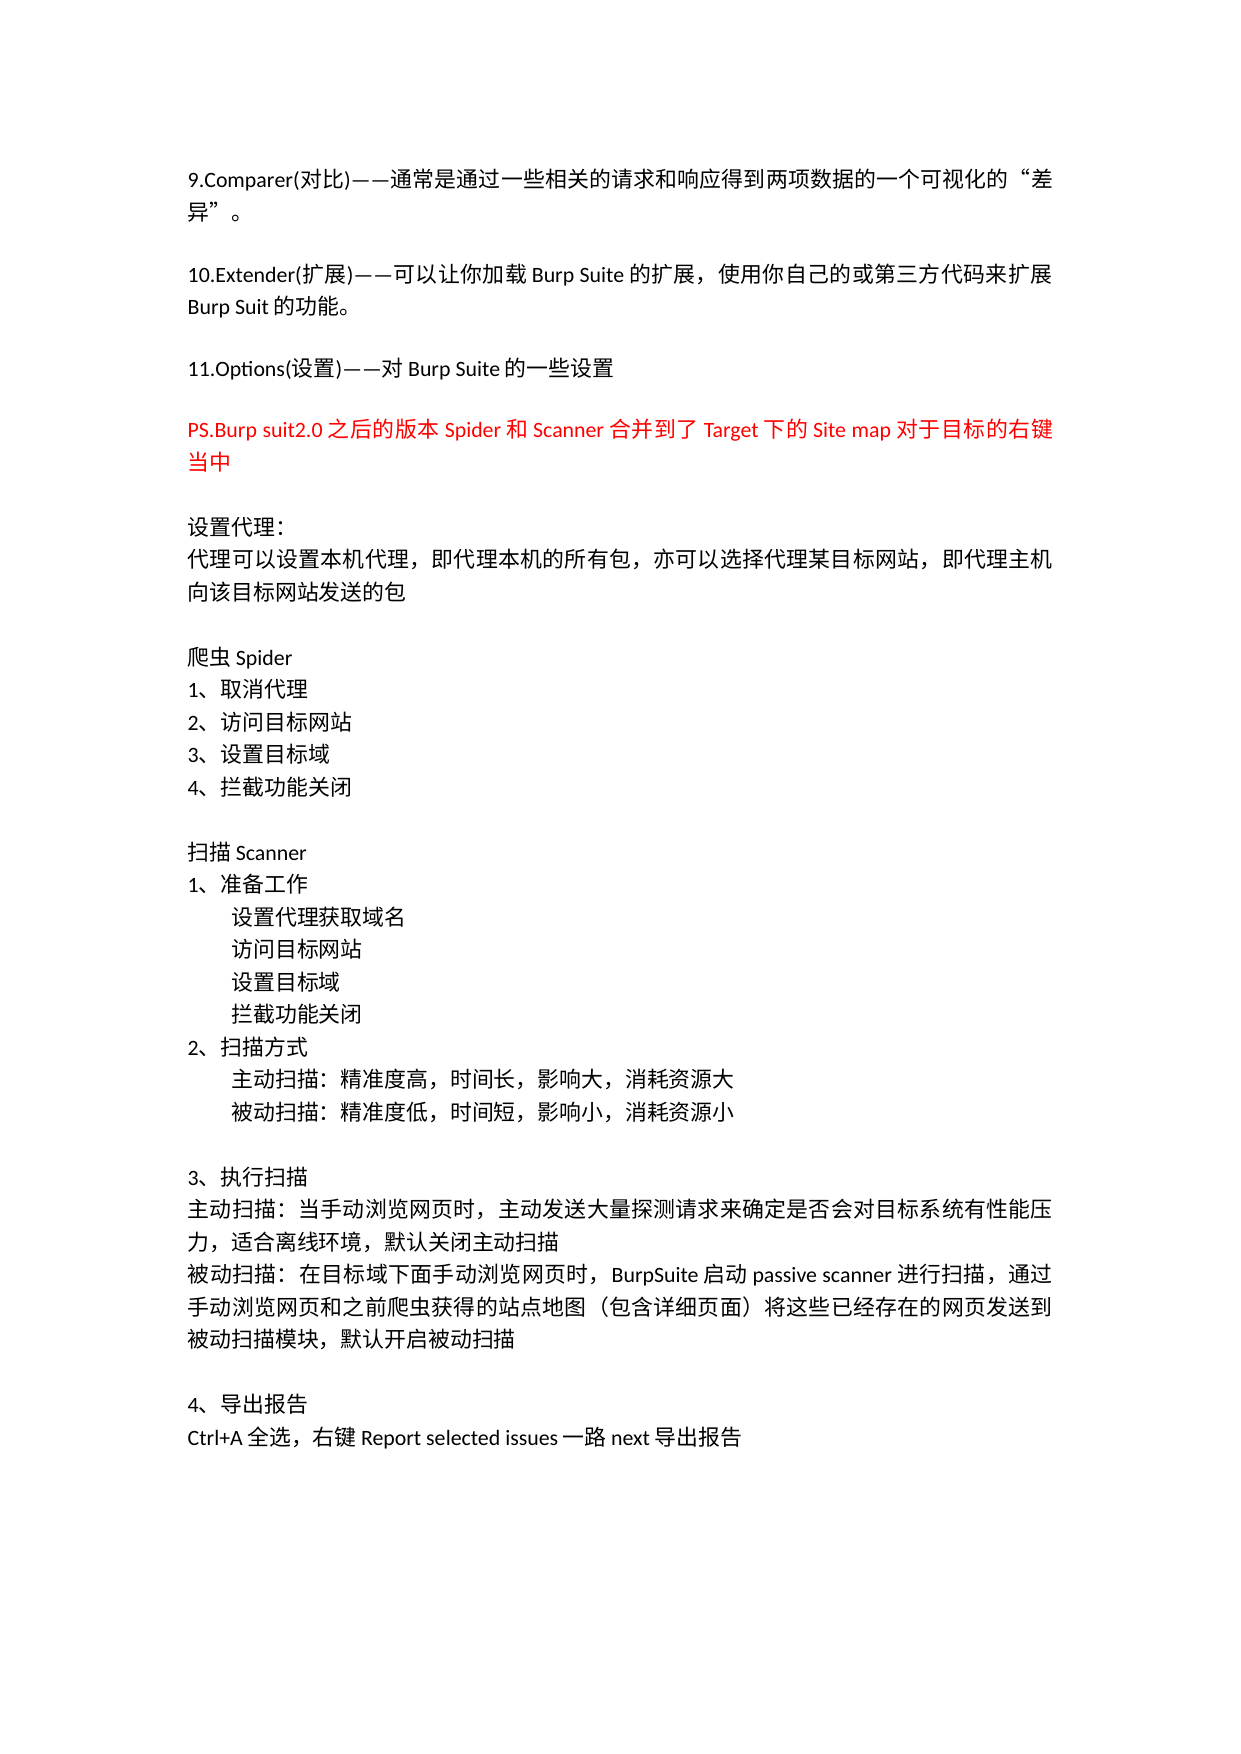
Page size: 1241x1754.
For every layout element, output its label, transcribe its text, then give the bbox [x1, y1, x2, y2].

list 爬虫Spider [187, 639, 1053, 672]
list 代理可以设置本机代理，即代理本机的所有包，亦可以选择代理某目标网站，即代理主机向该目标网站发送的包 [187, 542, 1053, 607]
list 被动扫描：精准度低，时间短，影响小，消耗资源小 [187, 1094, 1053, 1127]
list 导出报告 [187, 1387, 1053, 1419]
list 2、访问目标网站 [187, 704, 1053, 737]
list 4、拦截功能关闭 [187, 769, 1053, 802]
list 扫描方式 [187, 1029, 1053, 1062]
list 访问目标网站 [187, 932, 1053, 964]
list 设置代理： [187, 509, 1053, 542]
list 主动扫描：当手动浏览网页时，主动发送大量探测请求来确定是否会对目标系统有性能压力，适合离线环境，默认关闭主动扫描 [187, 1192, 1053, 1257]
list 1、准备工作 [187, 867, 1053, 899]
list 拦截功能关闭 [187, 997, 1053, 1029]
text 11.Options(设置)——对Burp Suite的一些设置 [187, 350, 1053, 383]
text 9.Comparer(对比)——通常是通过一些相关的请求和响应得到两项数据的一个可视化的“差异”。 [187, 162, 1053, 227]
list 执行扫描 [187, 1159, 1053, 1192]
list 设置代理获取域名 [187, 899, 1053, 932]
list 设置目标域 [187, 964, 1053, 997]
list 1、取消代理 [187, 672, 1053, 704]
list Ctrl+A全选，右键Report selected issues一路next导出报告 [187, 1419, 1053, 1452]
text 10.Extender(扩展)——可以让你加载Burp Suite的扩展，使用你自己的或第三方代码来扩展Burp Suit的功能。 [187, 256, 1053, 321]
list 主动扫描：精准度高，时间长，影响大，消耗资源大 [187, 1062, 1053, 1094]
list 扫描Scanner [187, 834, 1053, 867]
list PS.Burp suit2.0之后的版本Spider和Scanner合并到了Target下的Site map对于目标的右键当中 [187, 412, 1053, 477]
list 3、设置目标域 [187, 737, 1053, 769]
list 被动扫描：在目标域下面手动浏览网页时，BurpSuite启动passive scanner进行扫描，通过手动浏览网页和之前爬虫获得的站点地图（包含详细页面）将这些已经存在的网页发送到被动扫描模块，默认开启被动扫描 [187, 1257, 1053, 1354]
